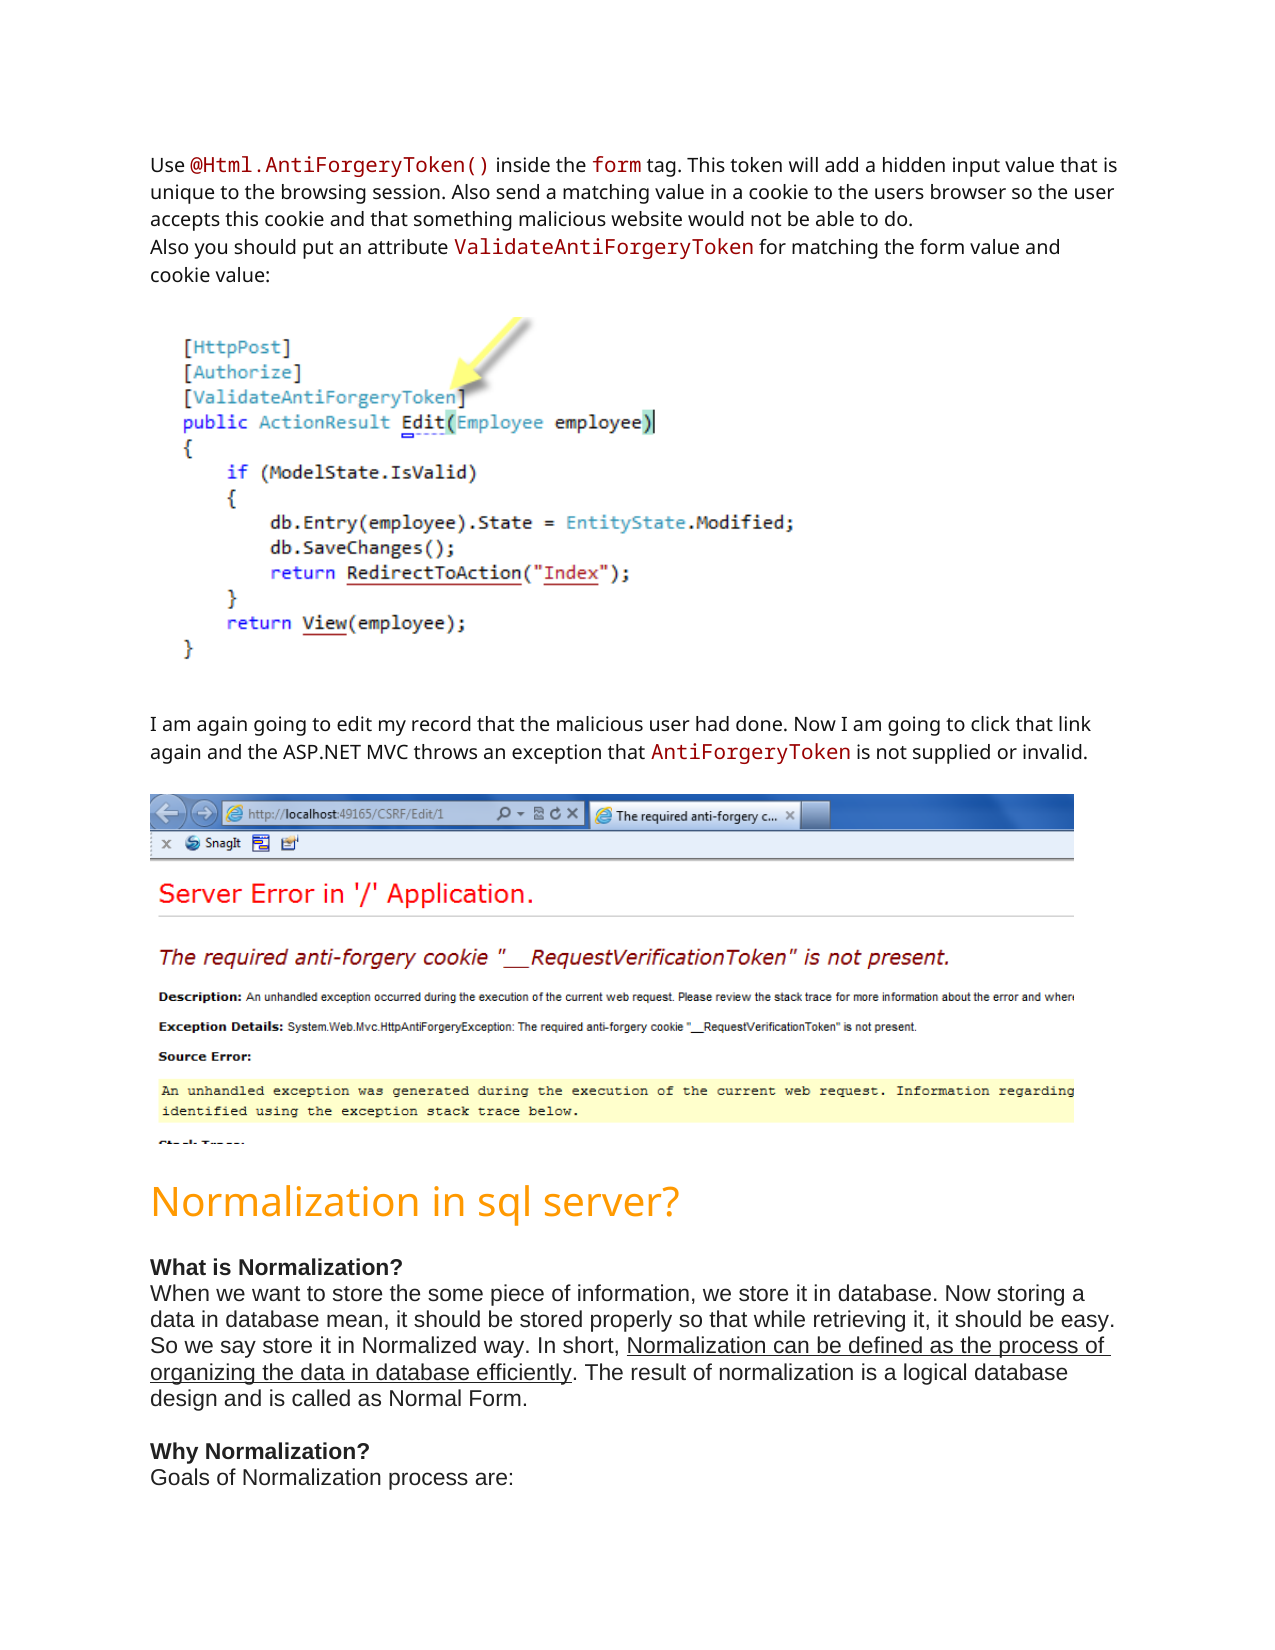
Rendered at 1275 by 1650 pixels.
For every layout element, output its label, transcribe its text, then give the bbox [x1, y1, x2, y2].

text What is Normalization? When we want to store the some piece of information, we store it in database. Now storing a data in database mean, it should be stored properly so that while retrieving it, it should be easy. So we say store it in Normalized way. In short, Normalization can be defined as the process of organizing the data in database efficiently. The result of normalization is a logical database design and is called as Normal Form. Why Normalization? Goals of Normalization process are: [150, 1253, 1125, 1491]
text I am again going to edit my record that the malicious user had done. Now I am going to click that link again and the ASP.NET MVC throws an exception that AntiForgeryToken is not supplied or invalid. [150, 710, 1125, 765]
text Use @Html.AntiForgeryToken() inside the form tag. This token will add a hidden input value that is unique to the browsing session. Also send a matching value in a cookie to the users browser so the user accepts this cookie and that something malicious website would not be able to do. [150, 150, 1125, 232]
picture [150, 794, 1074, 1144]
picture [150, 317, 841, 681]
text Also you should put an attribute ValidateAntiForgeryToken for matching the form value and cookie value: [150, 232, 1125, 288]
subtitle Normalization in sql server? [150, 1173, 1125, 1228]
